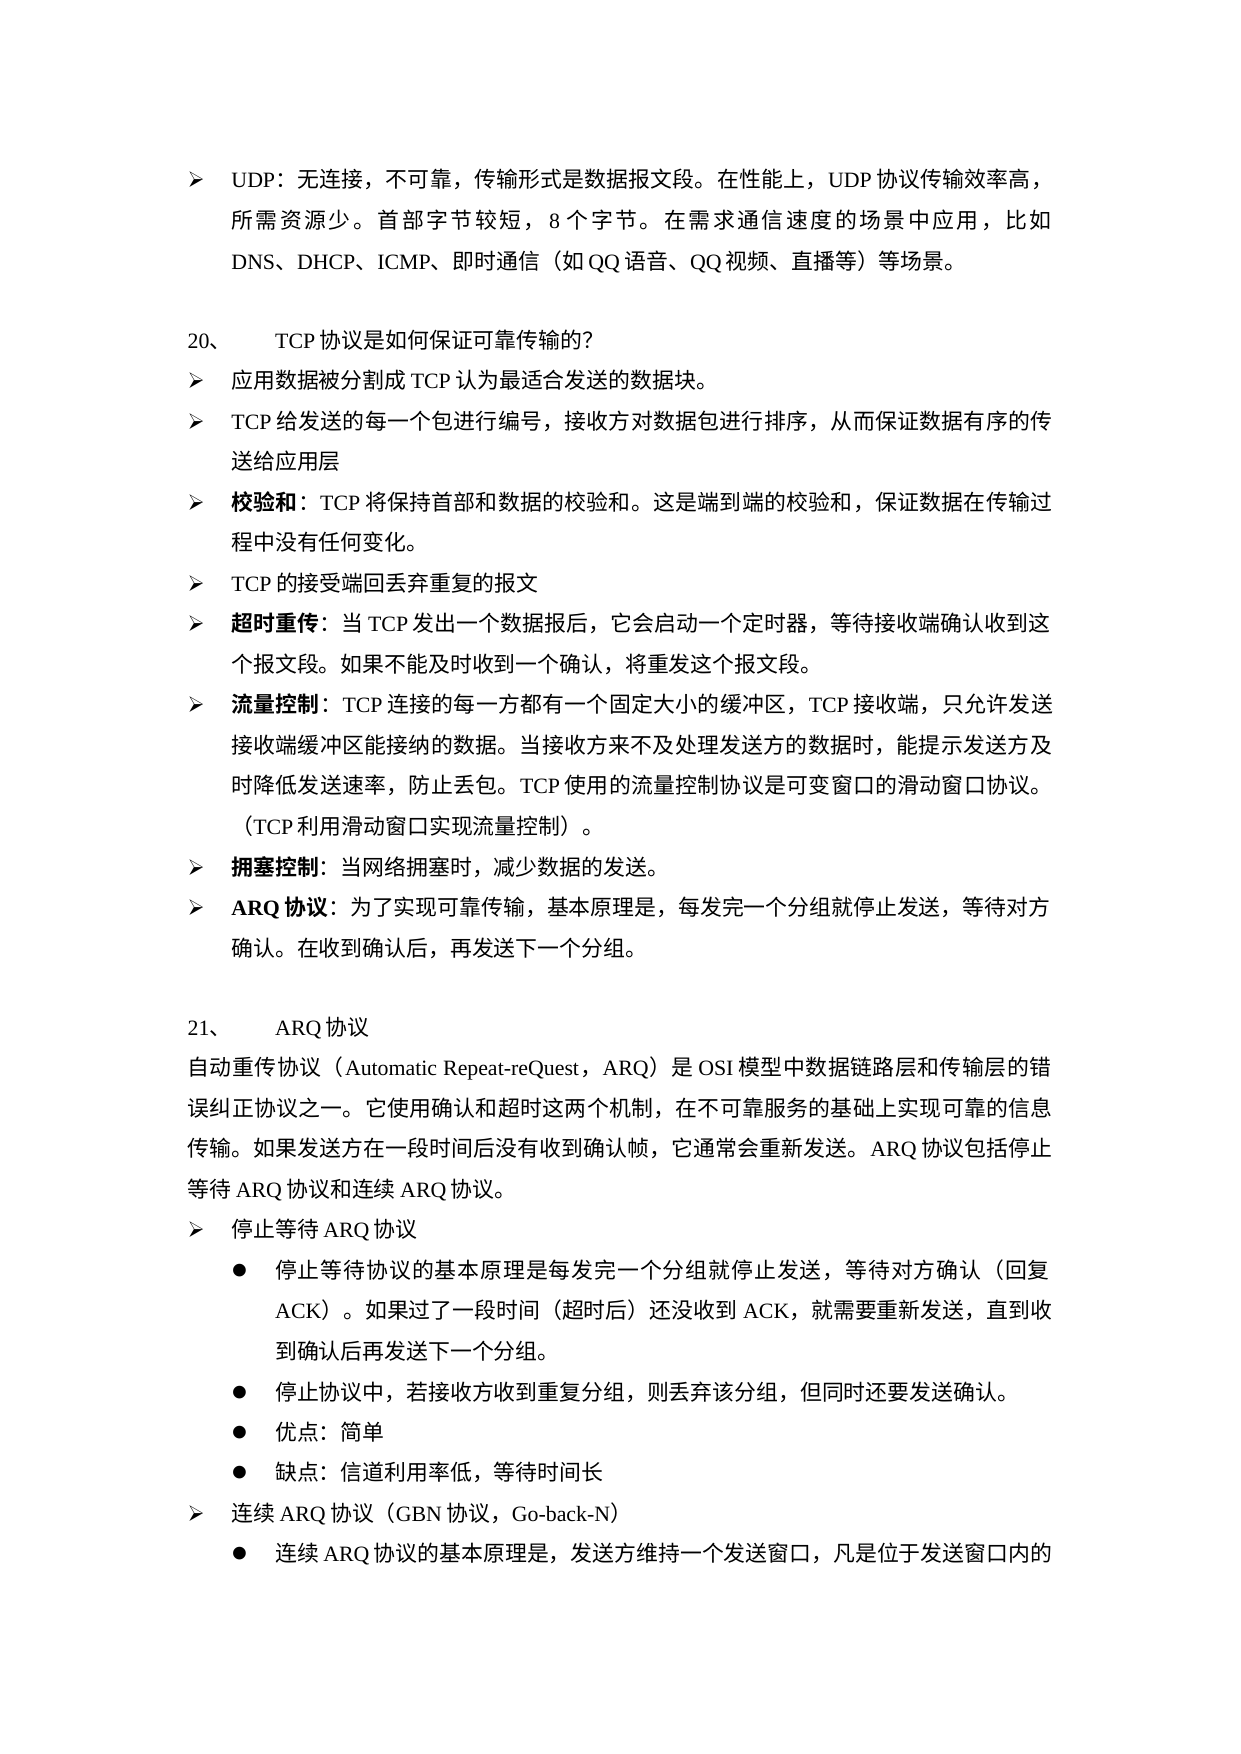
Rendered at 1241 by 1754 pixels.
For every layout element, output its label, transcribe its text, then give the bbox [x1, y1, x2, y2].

list 应用数据被分割成TCP认为最适合发送的数据块。 [187, 363, 1053, 395]
list 超时重传：当TCP发出一个数据报后，它会启动一个定时器，等待接收端确认收到这个报文段。如果不能及时收到一个确认，将重发这个报文段。 [187, 606, 1053, 679]
list 停止等待协议的基本原理是每发完一个分组就停止发送，等待对方确认（回复ACK）。如果过了一段时间（超时后）还没收到ACK，就需要重新发送，直到收到确认后再发送下一个分组。 [231, 1252, 1053, 1366]
list 连续ARQ协议（GBN协议，Go-back-N） [187, 1495, 1053, 1528]
list 停止等待ARQ协议 [187, 1212, 1053, 1244]
list TCP给发送的每一个包进行编号，接收方对数据包进行排序，从而保证数据有序的传送给应用层 [187, 403, 1053, 476]
list 优点：简单 [231, 1414, 1053, 1447]
list TCP的接受端回丢弃重复的报文 [187, 565, 1053, 598]
list 流量控制：TCP连接的每一方都有一个固定大小的缓冲区，TCP接收端，只允许发送接收端缓冲区能接纳的数据。当接收方来不及处理发送方的数据时，能提示发送方及时降低发送速率，防止丢包。TCP使用的流量控制协议是可变窗口的滑动窗口协议。（TCP利用滑动窗口实现流量控制）。 [187, 687, 1053, 841]
list 缺点：信道利用率低，等待时间长 [231, 1455, 1053, 1487]
list UDP：无连接，不可靠，传输形式是数据报文段。在性能上，UDP协议传输效率高，所需资源少。首部字节较短，8个字节。在需求通信速度的场景中应用，比如DNS、DHCP、ICMP、即时通信（如QQ语音、QQ视频、直播等）等场景。 [187, 162, 1053, 276]
list 校验和：TCP将保持首部和数据的校验和。这是端到端的校验和，保证数据在传输过程中没有任何变化。 [187, 484, 1053, 557]
list TCP协议是如何保证可靠传输的？ [187, 322, 1053, 355]
list 连续ARQ协议的基本原理是，发送方维持一个发送窗口，凡是位于发送窗口内的分组可以连续的发送出去，不需要等待对方确认。接收方一般采用累计确认，对按序到达的最后一个分组发送确认，表明到这个分组位置的分组都已经正确收到了。 [231, 1536, 1053, 1568]
list ARQ协议 [187, 1009, 1053, 1042]
list ARQ协议：为了实现可靠传输，基本原理是，每发完一个分组就停止发送，等待对方确认。在收到确认后，再发送下一个分组。 [187, 889, 1053, 963]
list 拥塞控制：当网络拥塞时，减少数据的发送。 [187, 849, 1053, 882]
list 停止协议中，若接收方收到重复分组，则丢弃该分组，但同时还要发送确认。 [231, 1374, 1053, 1407]
text 自动重传协议（Automatic Repeat-reQuest，ARQ）是OSI模型中数据链路层和传输层的错误纠正协议之一。它使用确认和超时这两个机制，在不可靠服务的基础上实现可靠的信息传输。如果发送方在一段时间后没有收到确认帧，它通常会重新发送。ARQ协议包括停止等待ARQ协议和连续ARQ协议。 [187, 1050, 1053, 1204]
